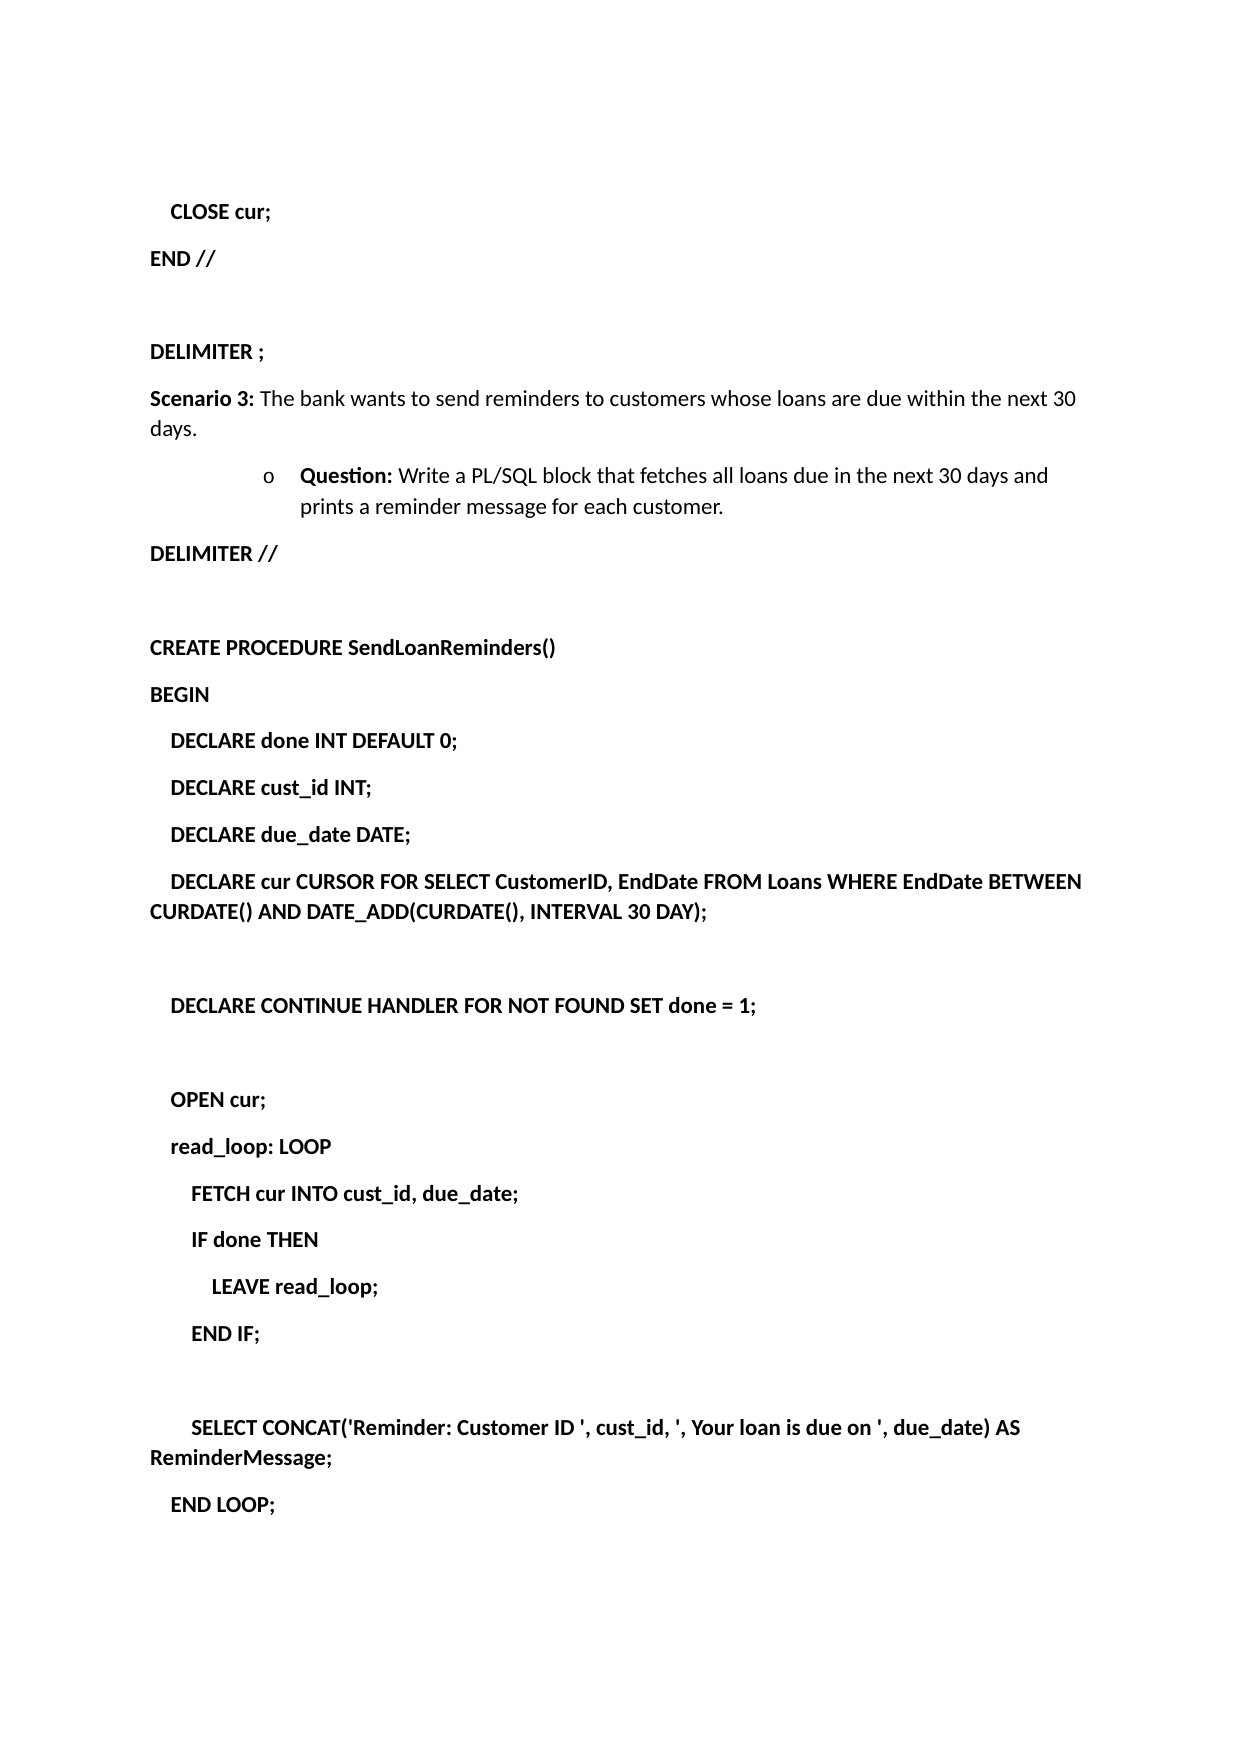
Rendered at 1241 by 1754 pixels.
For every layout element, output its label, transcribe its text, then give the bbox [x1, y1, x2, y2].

text SELECT CONCAT('Reminder: Customer ID ', cust_id, ', Your loan is due on ', due_date) AS ReminderMessage; [150, 1413, 1090, 1471]
text CREATE PROCEDURE SendLoanReminders() [150, 633, 1090, 661]
text LEAVE read_loop; [150, 1272, 1090, 1300]
text DECLARE due_date DATE; [150, 820, 1090, 848]
text BEGIN [150, 680, 1090, 708]
text DECLARE cur CURSOR FOR SELECT CustomerID, EndDate FROM Loans WHERE EndDate BETWEEN CURDATE() AND DATE_ADD(CURDATE(), INTERVAL 30 DAY); [150, 867, 1090, 925]
text DECLARE cust_id INT; [150, 773, 1090, 801]
text DELIMITER ; [150, 337, 1090, 366]
list Question: Write a PL/SQL block that fetches all loans due in the next 30 days and prints a reminder message for each customer. [262, 461, 1090, 520]
text Scenario 3: The bank wants to send reminders to customers whose loans are due within the next 30 days. [150, 384, 1090, 443]
text DELIMITER // [150, 539, 1090, 567]
text END // [150, 244, 1090, 272]
text DECLARE done INT DEFAULT 0; [150, 727, 1090, 754]
text END LOOP; [150, 1490, 1090, 1518]
text read_loop: LOOP [150, 1132, 1090, 1160]
text END IF; [150, 1319, 1090, 1347]
text DECLARE CONTINUE HANDLER FOR NOT FOUND SET done = 1; [150, 991, 1090, 1019]
text IF done THEN [150, 1226, 1090, 1253]
text CLOSE cur; [150, 197, 1090, 225]
text FETCH cur INTO cust_id, due_date; [150, 1179, 1090, 1207]
text OPEN cur; [150, 1085, 1090, 1113]
